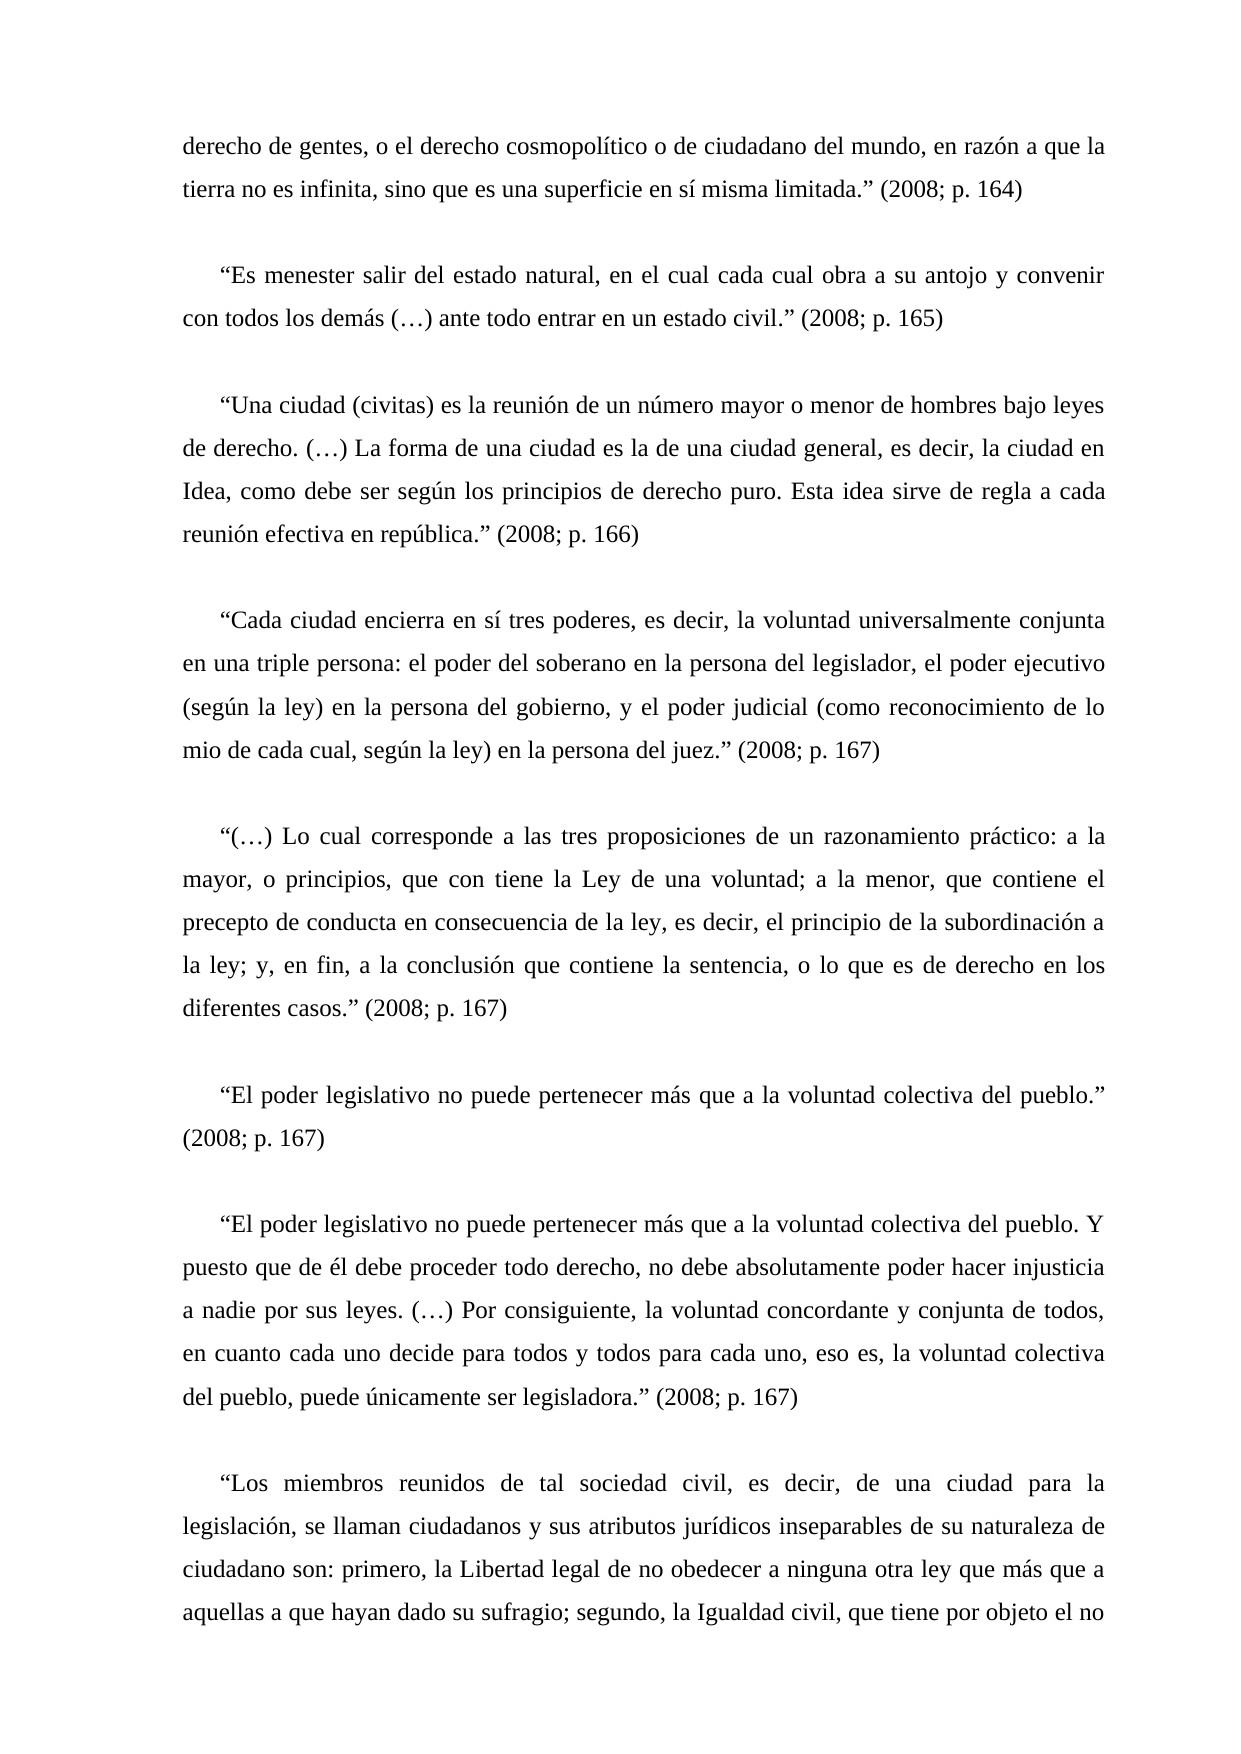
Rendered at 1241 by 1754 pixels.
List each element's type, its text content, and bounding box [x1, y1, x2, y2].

text “Una ciudad (civitas) es la reunión de un número mayor o menor de hombres bajo leyes de derecho. (…) La forma de una ciudad es la de una ciudad general, es decir, la ciudad en Idea, como debe ser según los principios de derecho puro. Esta idea sirve de regla a cada reunión efectiva en república.” (2008; p. 166) [182, 390, 1106, 548]
text “El poder legislativo no puede pertenecer más que a la voluntad colectiva del pueblo. Y puesto que de él debe proceder todo derecho, no debe absolutamente poder hacer injusticia a nadie por sus leyes. (…) Por consiguiente, la voluntad concordante y conjunta de todos, en cuanto cada uno decide para todos y todos para cada uno, eso es, la voluntad colectiva del pueblo, puede únicamente ser legisladora.” (2008; p. 167) [182, 1209, 1106, 1410]
text “(…) Lo cual corresponde a las tres proposiciones de un razonamiento práctico: a la mayor, o principios, que con tiene la Ley de una voluntad; a la menor, que contiene el precepto de conducta en consecuencia de la ley, es decir, el principio de la subordinación a la ley; y, en fin, a la conclusión que contiene la sentencia, o lo que es de derecho en los diferentes casos.” (2008; p. 167) [182, 821, 1106, 1022]
text “Cada ciudad encierra en sí tres poderes, es decir, la voluntad universalmente conjunta en una triple persona: el poder del soberano en la persona del legislador, el poder ejecutivo (según la ley) en la persona del gobierno, y el poder judicial (como reconocimiento de lo mio de cada cual, según la ley) en la persona del juez.” (2008; p. 167) [182, 605, 1106, 763]
text “Es menester salir del estado natural, en el cual cada cual obra a su antojo y convenir con todos los demás (…) ante todo entrar en un estado civil.” (2008; p. 165) [182, 260, 1106, 332]
text “El poder legislativo no puede pertenecer más que a la voluntad colectiva del pueblo.” (2008; p. 167) [182, 1080, 1106, 1152]
